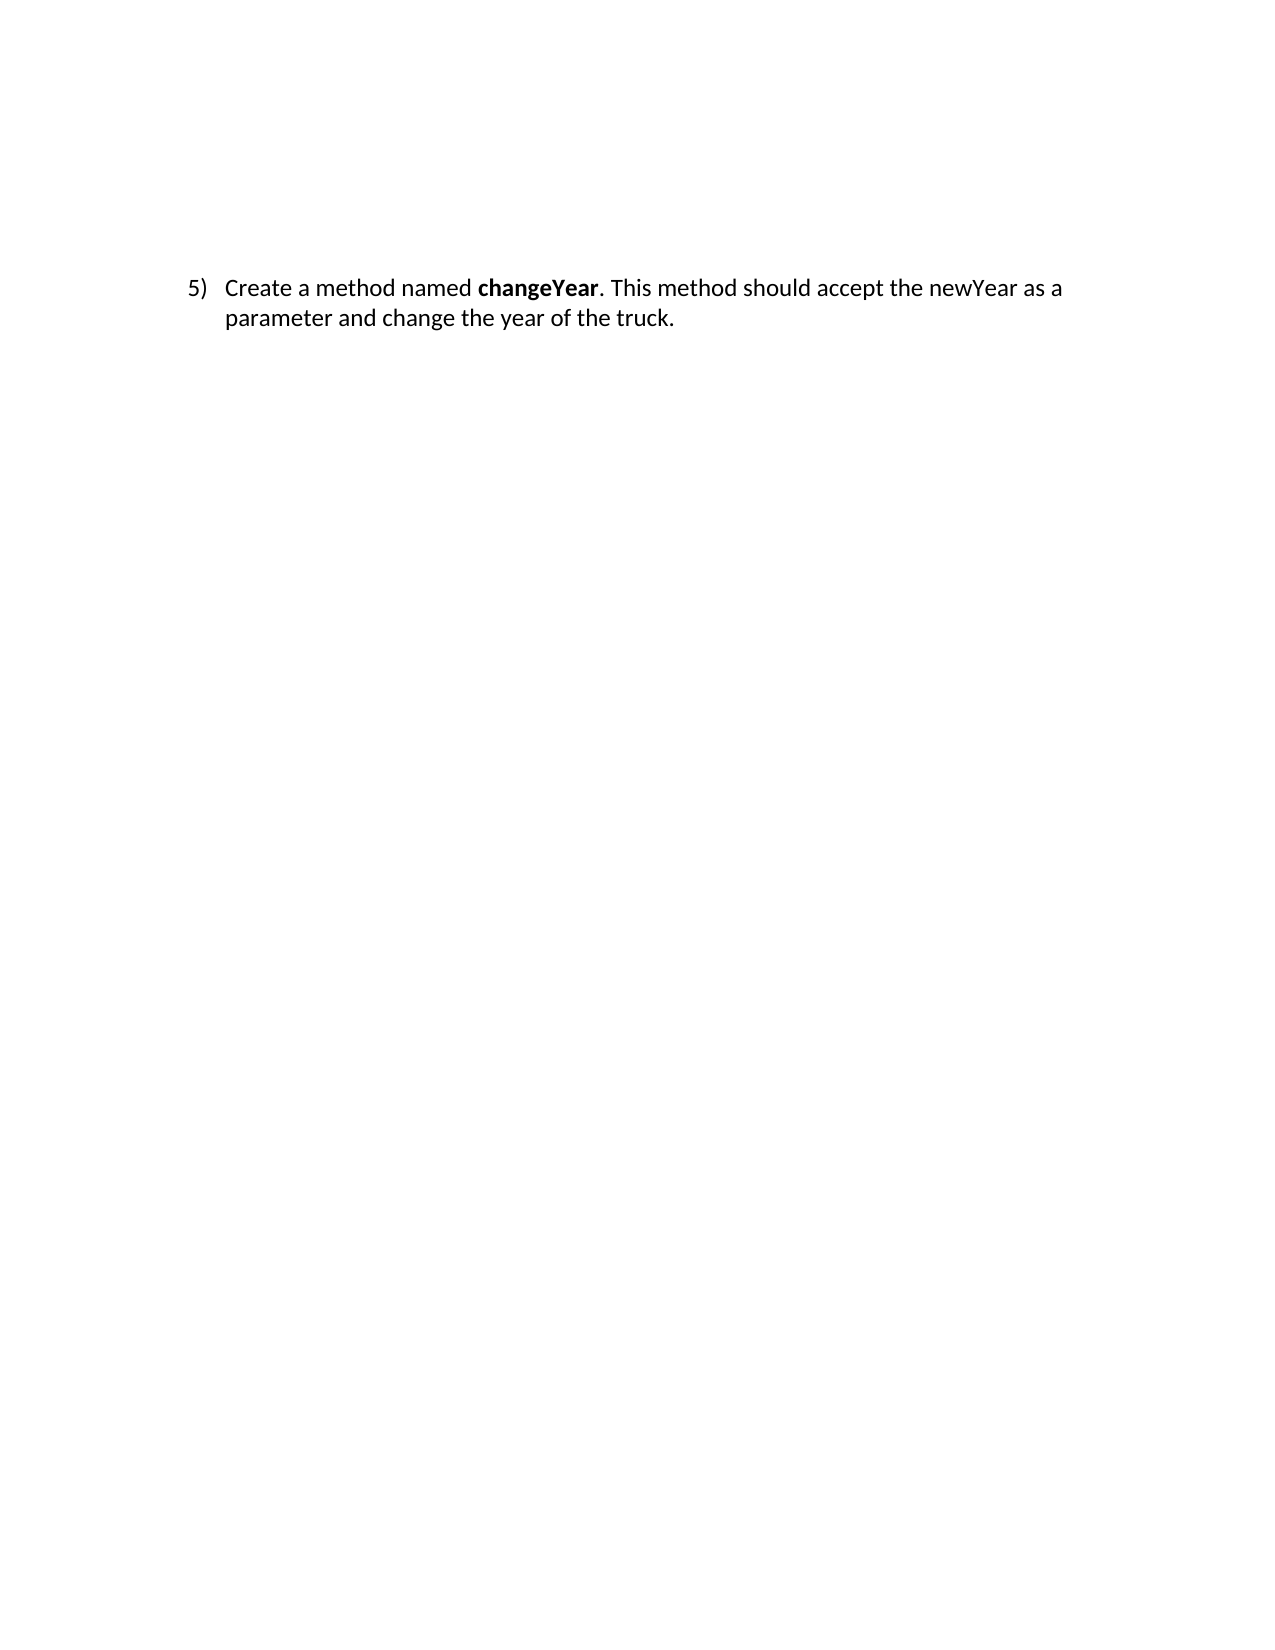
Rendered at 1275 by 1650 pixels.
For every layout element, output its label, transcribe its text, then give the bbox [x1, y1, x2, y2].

list Create a method named changeYear. This method should accept the newYear as a parameter and change the year of the truck. [187, 272, 1125, 333]
